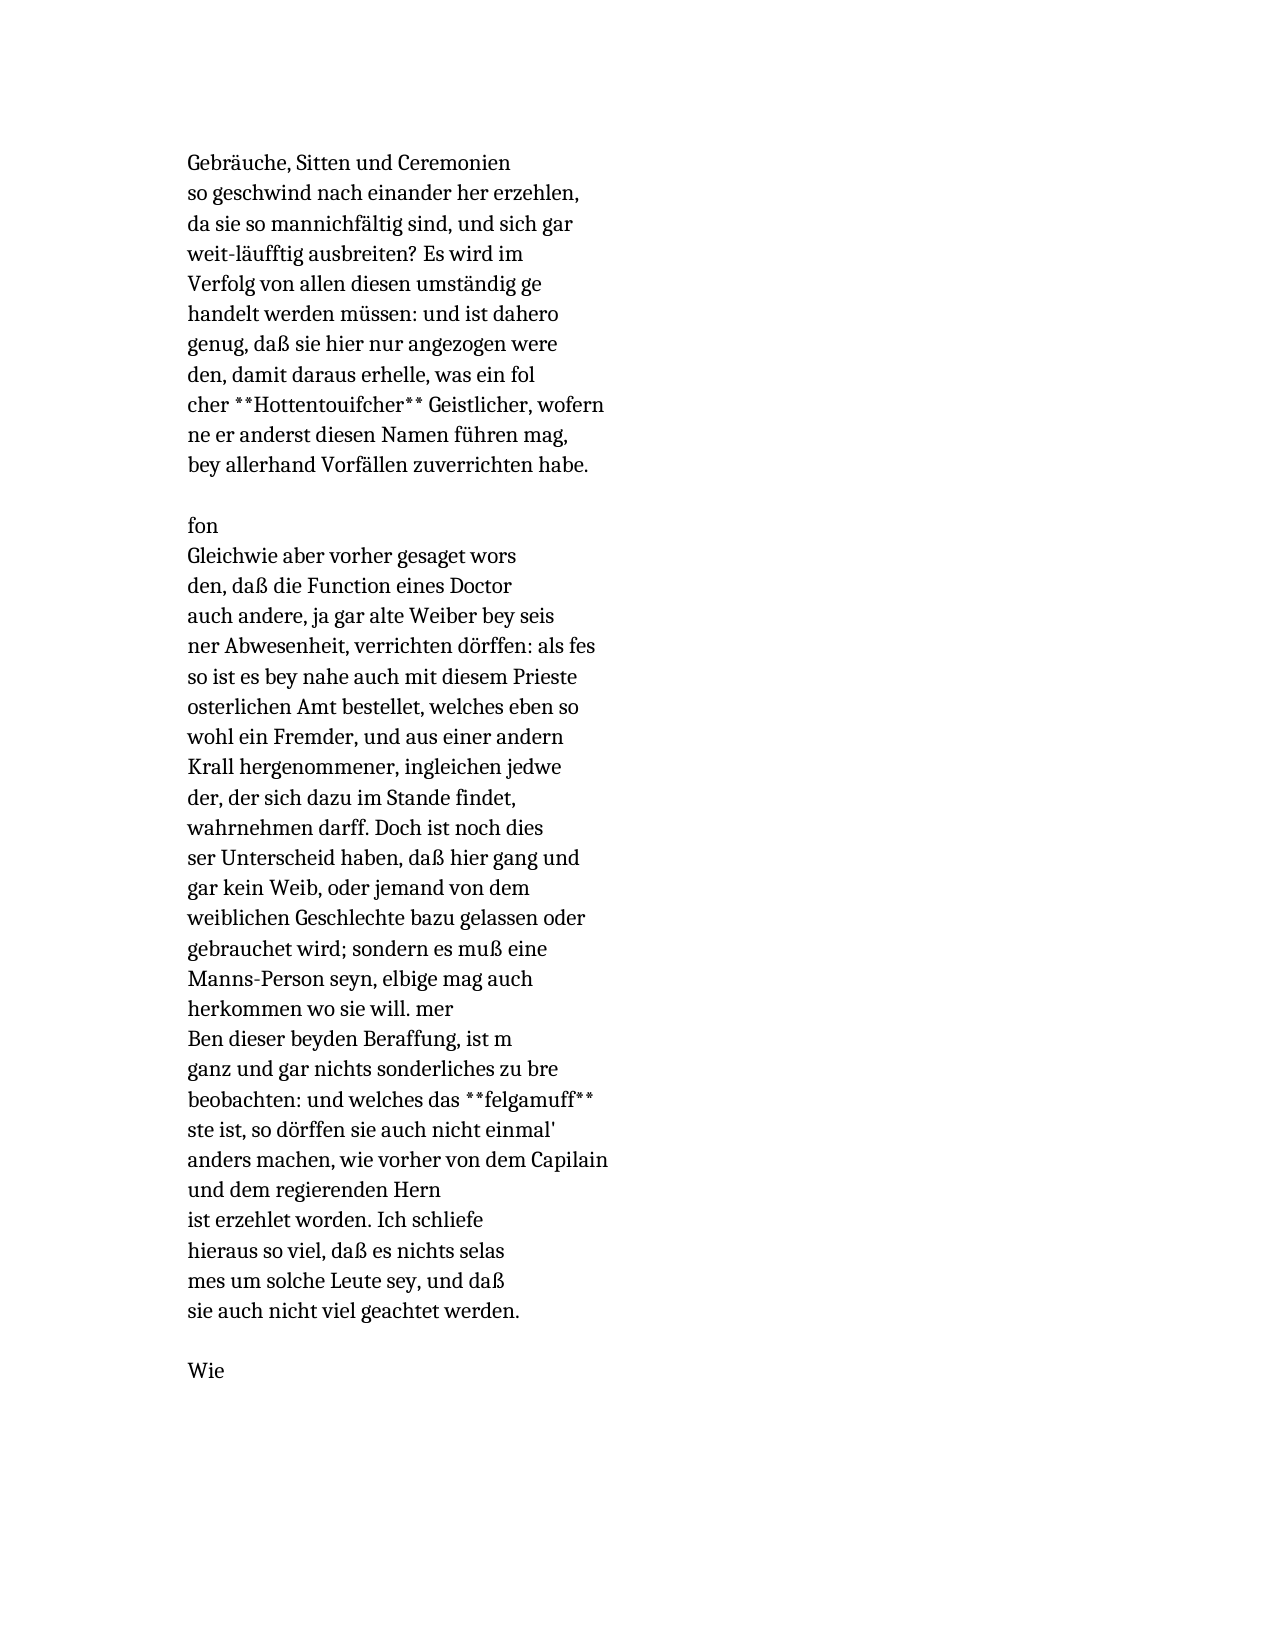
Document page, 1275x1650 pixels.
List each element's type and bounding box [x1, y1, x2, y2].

text [187, 150, 1087, 1415]
